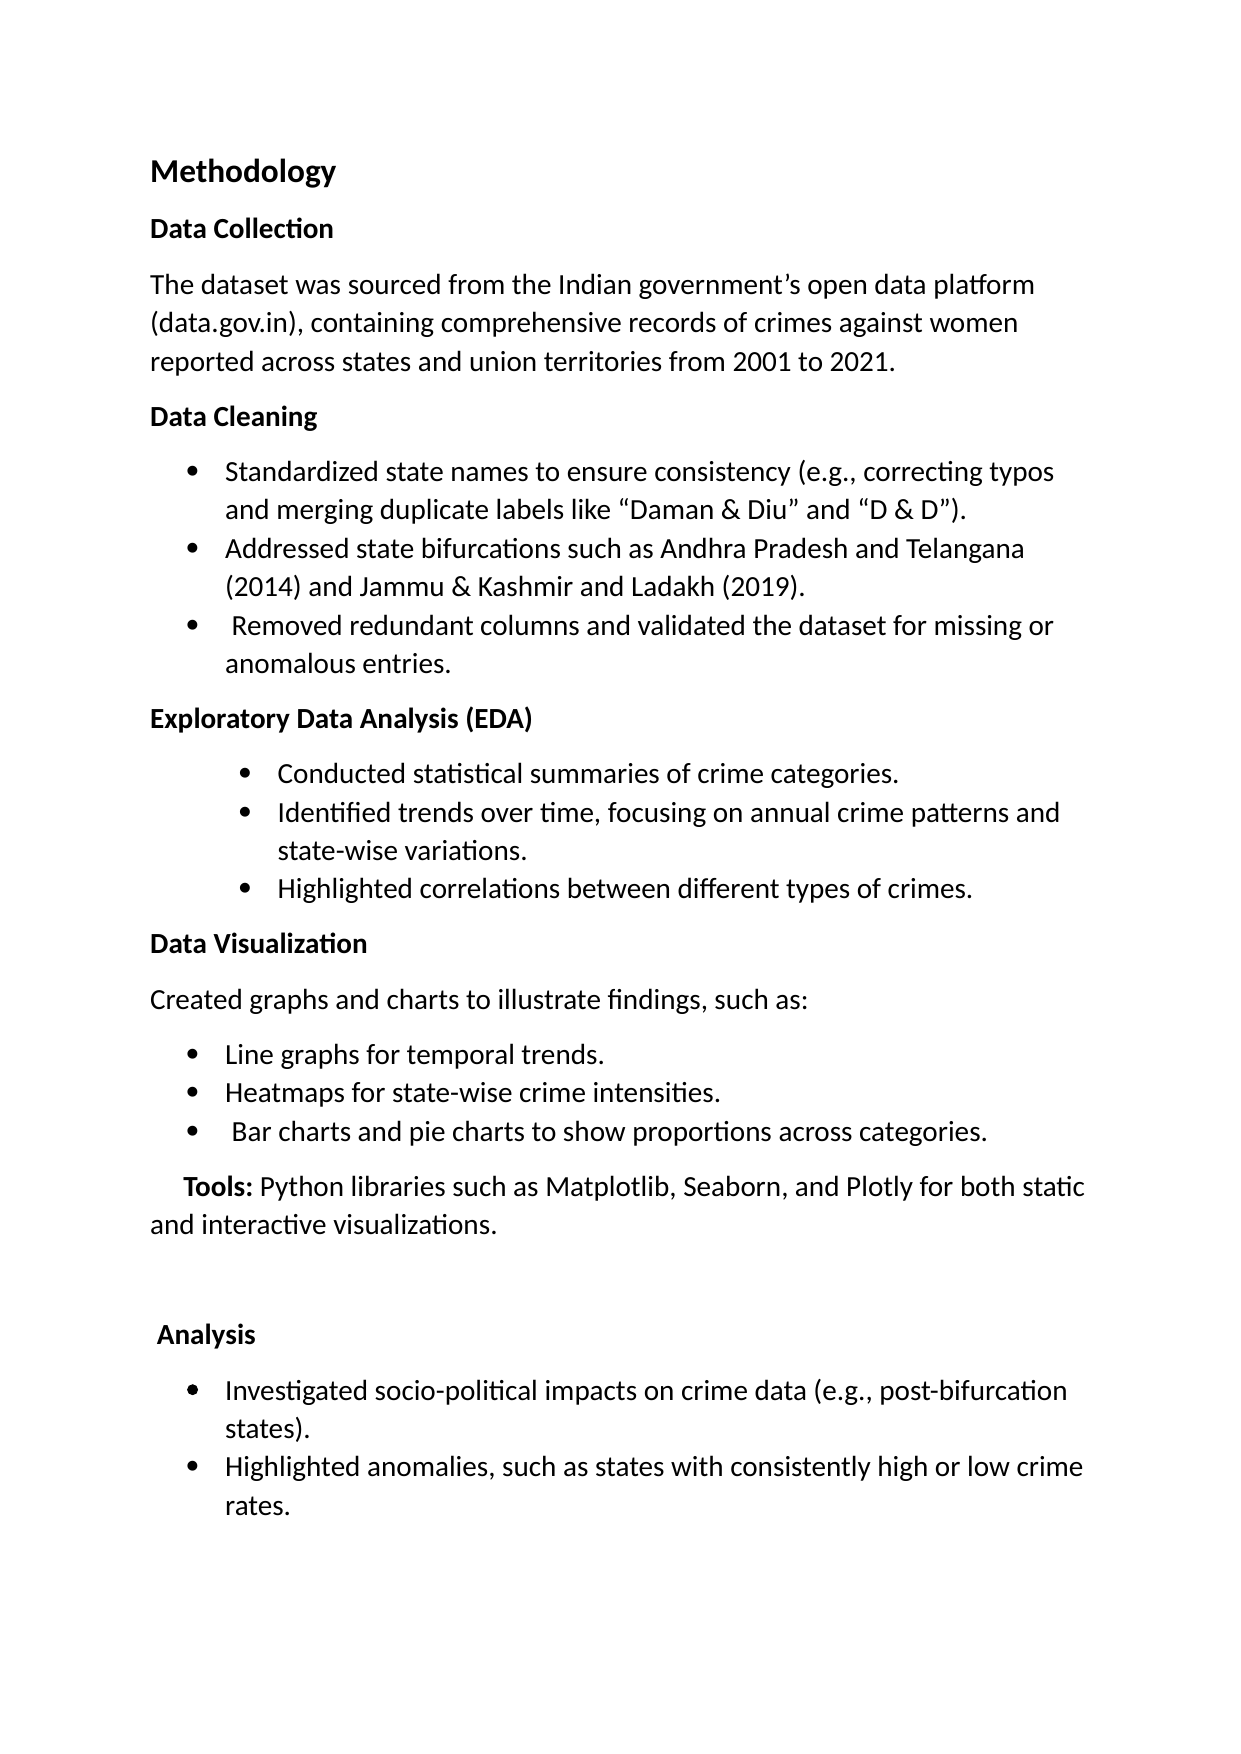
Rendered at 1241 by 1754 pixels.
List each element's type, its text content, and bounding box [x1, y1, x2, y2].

list Removed redundant columns and validated the dataset for missing or anomalous entries. [187, 607, 1090, 681]
list Investigated socio-political impacts on crime data (e.g., post-bifurcation states). [187, 1372, 1090, 1446]
list Identified trends over time, focusing on annual crime patterns and state-wise variations. [240, 794, 1090, 868]
text Exploratory Data Analysis (EDA) [150, 700, 1090, 736]
list Line graphs for temporal trends. [187, 1036, 1090, 1071]
text Methodology [150, 150, 1090, 191]
list Highlighted correlations between different types of crimes. [240, 871, 1090, 906]
list Bar charts and pie charts to show proportions across categories. [187, 1113, 1090, 1148]
text Tools: Python libraries such as Matplotlib, Seaborn, and Plotly for both static and interactive visualizations. [150, 1168, 1090, 1242]
list Highlighted anomalies, such as states with consistently high or low crime rates. [187, 1448, 1090, 1522]
text Analysis [150, 1316, 1090, 1352]
text Data Collection [150, 211, 1090, 246]
list Standardized state names to ensure consistency (e.g., correcting typos and merging duplicate labels like “Daman & Diu” and “D & D”). [187, 453, 1090, 527]
text Data Cleaning [150, 398, 1090, 433]
list Addressed state bifurcations such as Andhra Pradesh and Telangana (2014) and Jammu & Kashmir and Ladakh (2019). [187, 530, 1090, 604]
text The dataset was sourced from the Indian government’s open data platform (data.gov.in), containing comprehensive records of crimes against women reported across states and union territories from 2001 to 2021. [150, 266, 1090, 378]
text Data Visualization [150, 926, 1090, 961]
list Conducted statistical summaries of crime categories. [240, 755, 1090, 791]
list Heatmaps for state-wise crime intensities. [187, 1074, 1090, 1110]
text Created graphs and charts to illustrate findings, such as: [150, 981, 1090, 1016]
